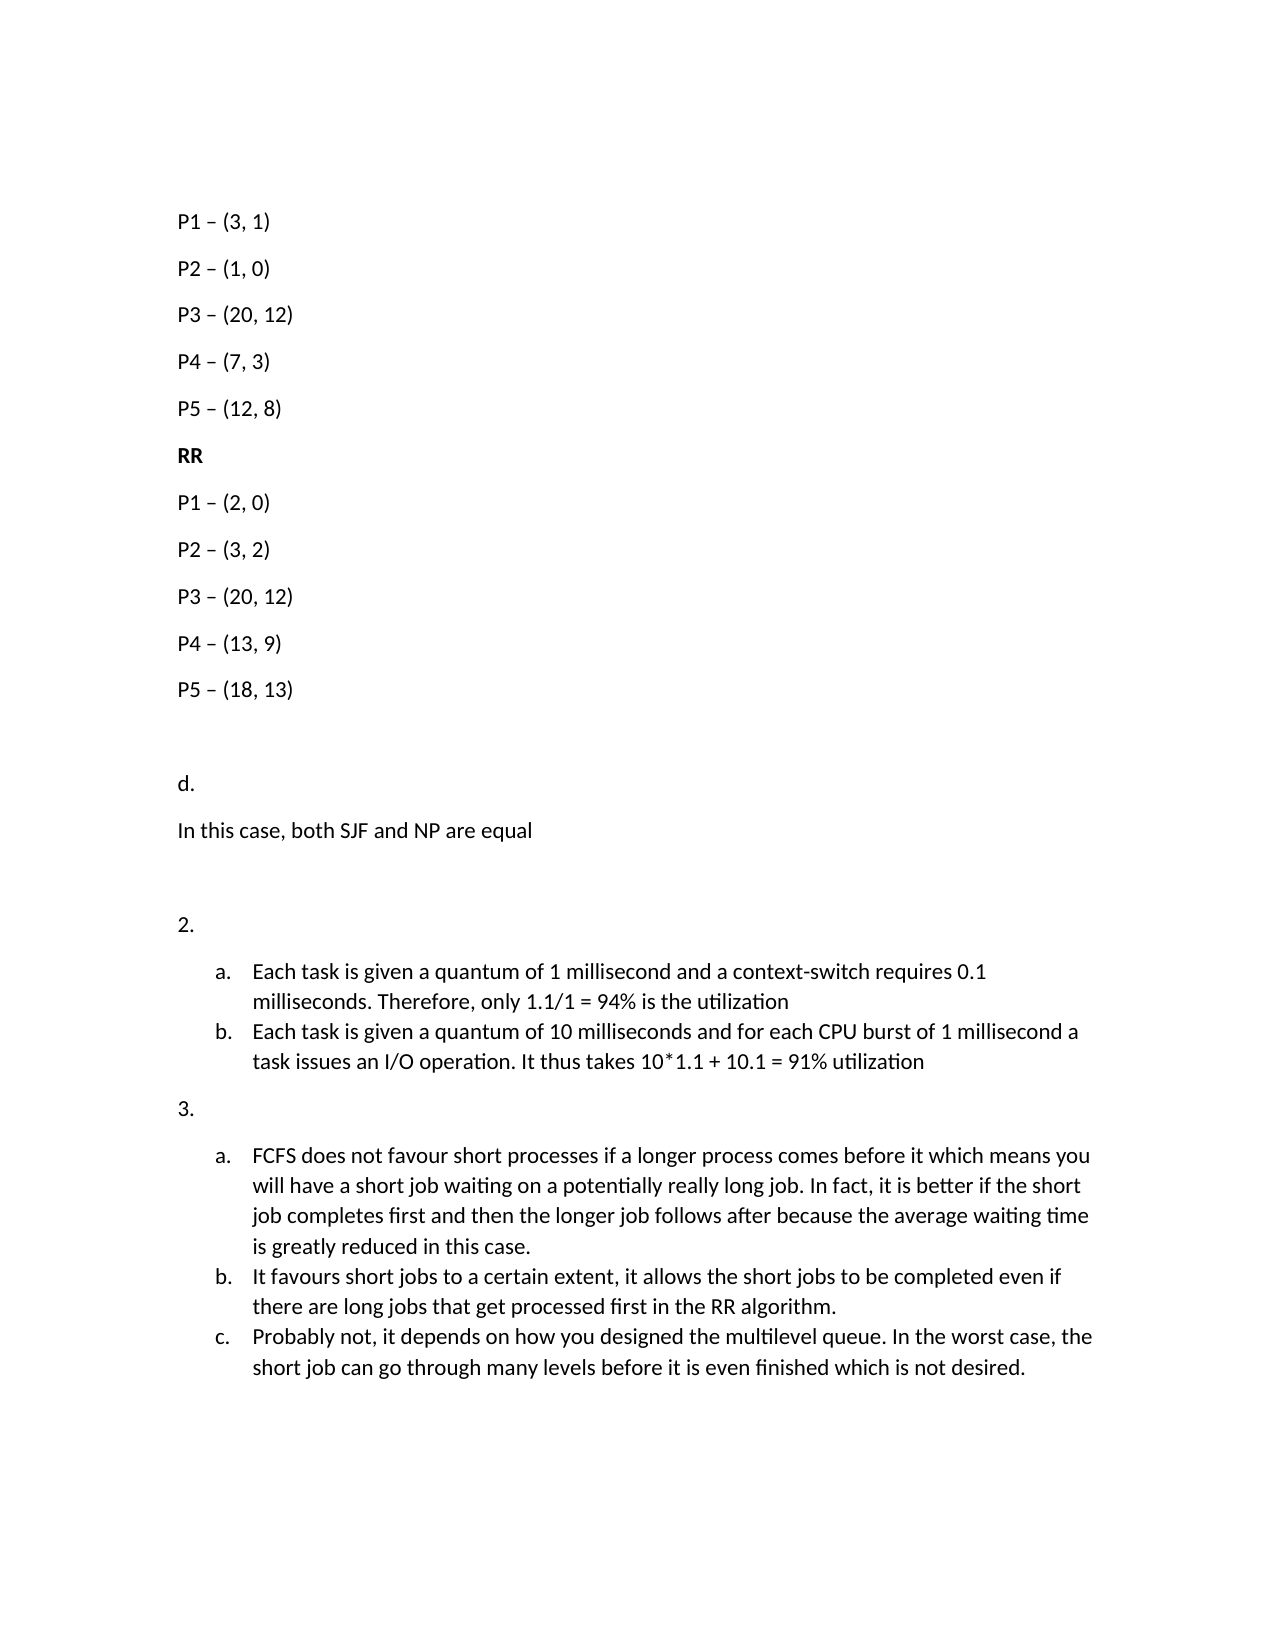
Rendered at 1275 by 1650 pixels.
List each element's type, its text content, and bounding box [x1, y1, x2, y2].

text P2 – (1, 0) [177, 254, 1098, 282]
text P1 – (2, 0) [177, 488, 1098, 516]
list It favours short jobs to a certain extent, it allows the short jobs to be completed even if there are long jobs that get processed first in the RR algorithm. [215, 1262, 1098, 1320]
text 3. [177, 1094, 1098, 1122]
list FCFS does not favour short processes if a longer process comes before it which means you will have a short job waiting on a potentially really long job. In fact, it is better if the short job completes first and then the longer job follows after because the average waiting time is greatly reduced in this case. [215, 1141, 1098, 1260]
text P4 – (13, 9) [177, 629, 1098, 657]
text P2 – (3, 2) [177, 535, 1098, 563]
text P1 – (3, 1) [177, 207, 1098, 235]
text P3 – (20, 12) [177, 301, 1098, 328]
text 2. [177, 910, 1098, 938]
list Probably not, it depends on how you designed the multilevel queue. In the worst case, the short job can go through many levels before it is even finished which is not desired. [215, 1322, 1098, 1381]
list Each task is given a quantum of 10 milliseconds and for each CPU burst of 1 millisecond a task issues an I/O operation. It thus takes 10*1.1 + 10.1 = 91% utilization [215, 1017, 1098, 1075]
text P4 – (7, 3) [177, 347, 1098, 375]
text RR [177, 441, 1098, 469]
text P5 – (18, 13) [177, 676, 1098, 703]
text d. [177, 769, 1098, 797]
text P5 – (12, 8) [177, 394, 1098, 422]
text P3 – (20, 12) [177, 582, 1098, 610]
list Each task is given a quantum of 1 millisecond and a context-switch requires 0.1 milliseconds. Therefore, only 1.1/1 = 94% is the utilization [215, 957, 1098, 1015]
text In this case, both SJF and NP are equal [177, 816, 1098, 844]
